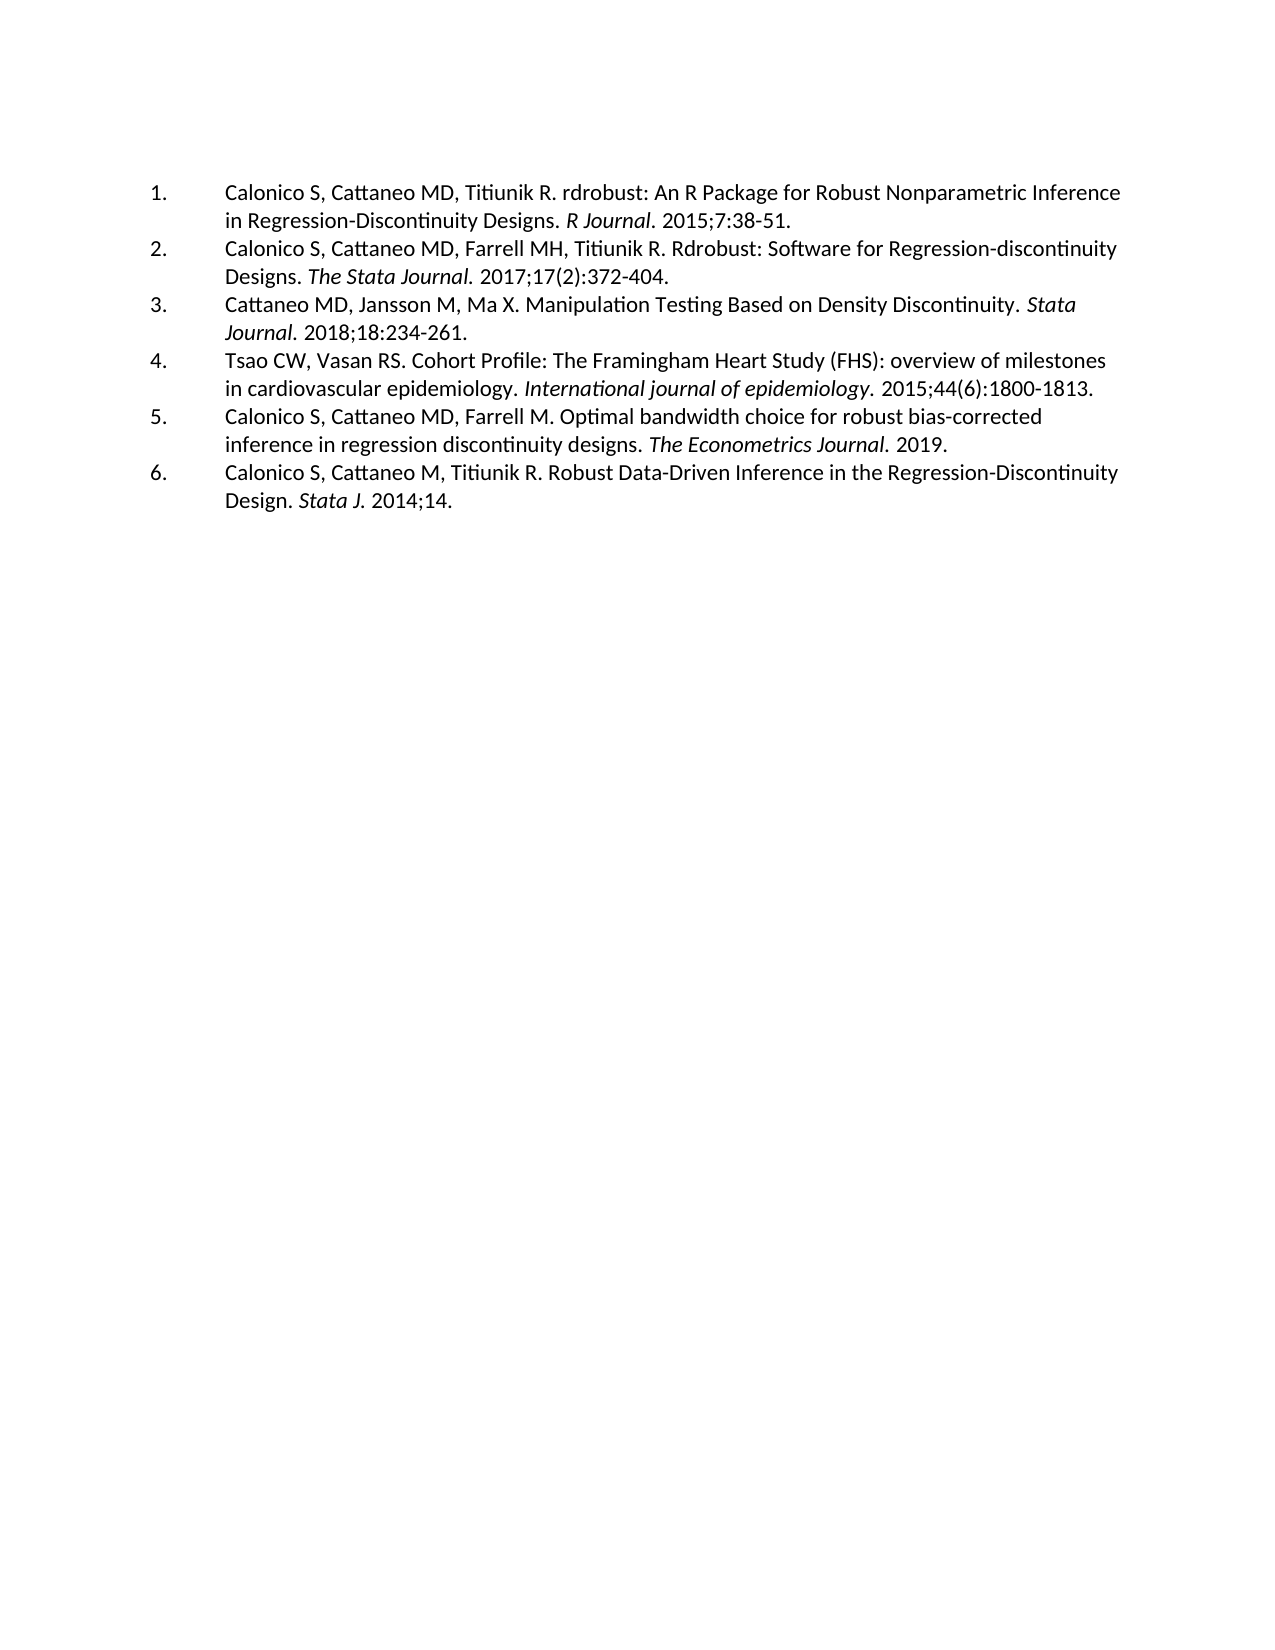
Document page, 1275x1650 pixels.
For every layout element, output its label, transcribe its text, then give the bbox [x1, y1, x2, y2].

text 3. Cattaneo MD, Jansson M, Ma X. Manipulation Testing Based on Density Discontinuity. Stata Journal. 2018;18:234-261. [150, 290, 1125, 346]
text 5. Calonico S, Cattaneo MD, Farrell M. Optimal bandwidth choice for robust bias-corrected inference in regression discontinuity designs. The Econometrics Journal. 2019. [150, 402, 1125, 458]
text 6. Calonico S, Cattaneo M, Titiunik R. Robust Data-Driven Inference in the Regression-Discontinuity Design. Stata J. 2014;14. [150, 458, 1125, 514]
text 4. Tsao CW, Vasan RS. Cohort Profile: The Framingham Heart Study (FHS): overview of milestones in cardiovascular epidemiology. International journal of epidemiology. 2015;44(6):1800-1813. [150, 346, 1125, 402]
text 2. Calonico S, Cattaneo MD, Farrell MH, Titiunik R. Rdrobust: Software for Regression-discontinuity Designs. The Stata Journal. 2017;17(2):372-404. [150, 234, 1125, 290]
text 1. Calonico S, Cattaneo MD, Titiunik R. rdrobust: An R Package for Robust Nonparametric Inference in Regression-Discontinuity Designs. R Journal. 2015;7:38-51. [150, 178, 1125, 234]
